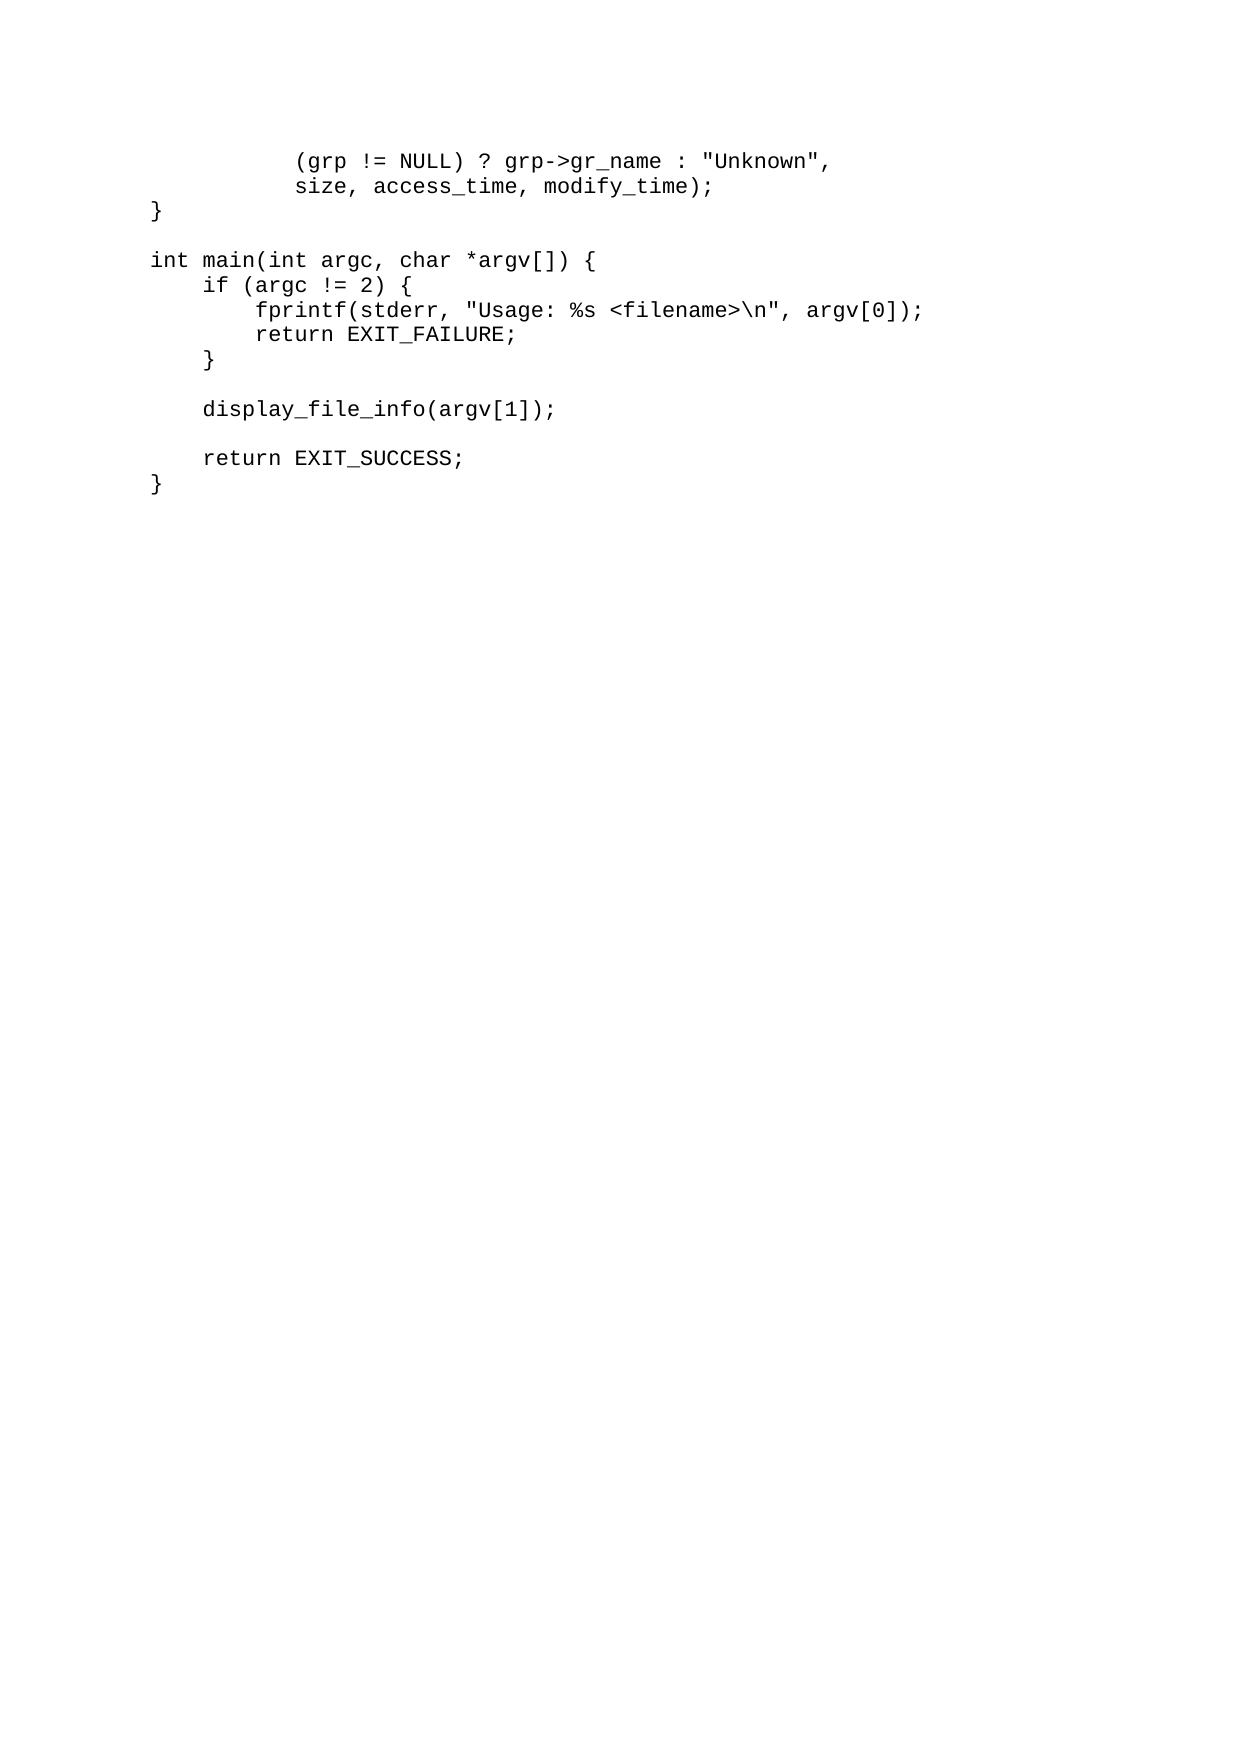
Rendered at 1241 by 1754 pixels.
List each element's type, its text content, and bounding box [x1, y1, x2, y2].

text (grp != NULL) ? grp->gr_name : "Unknown", [150, 150, 1090, 175]
text if (argc != 2) { [150, 274, 1090, 299]
text size, access_time, modify_time); [150, 175, 1090, 199]
text } [150, 348, 1090, 373]
text } [150, 199, 1090, 224]
text fprintf(stderr, "Usage: %s <filename>\n", argv[0]); [150, 299, 1090, 323]
text } [150, 472, 1090, 497]
text return EXIT_SUCCESS; [150, 447, 1090, 472]
text return EXIT_FAILURE; [150, 323, 1090, 348]
text int main(int argc, char *argv[]) { [150, 249, 1090, 274]
text display_file_info(argv[1]); [150, 398, 1090, 423]
